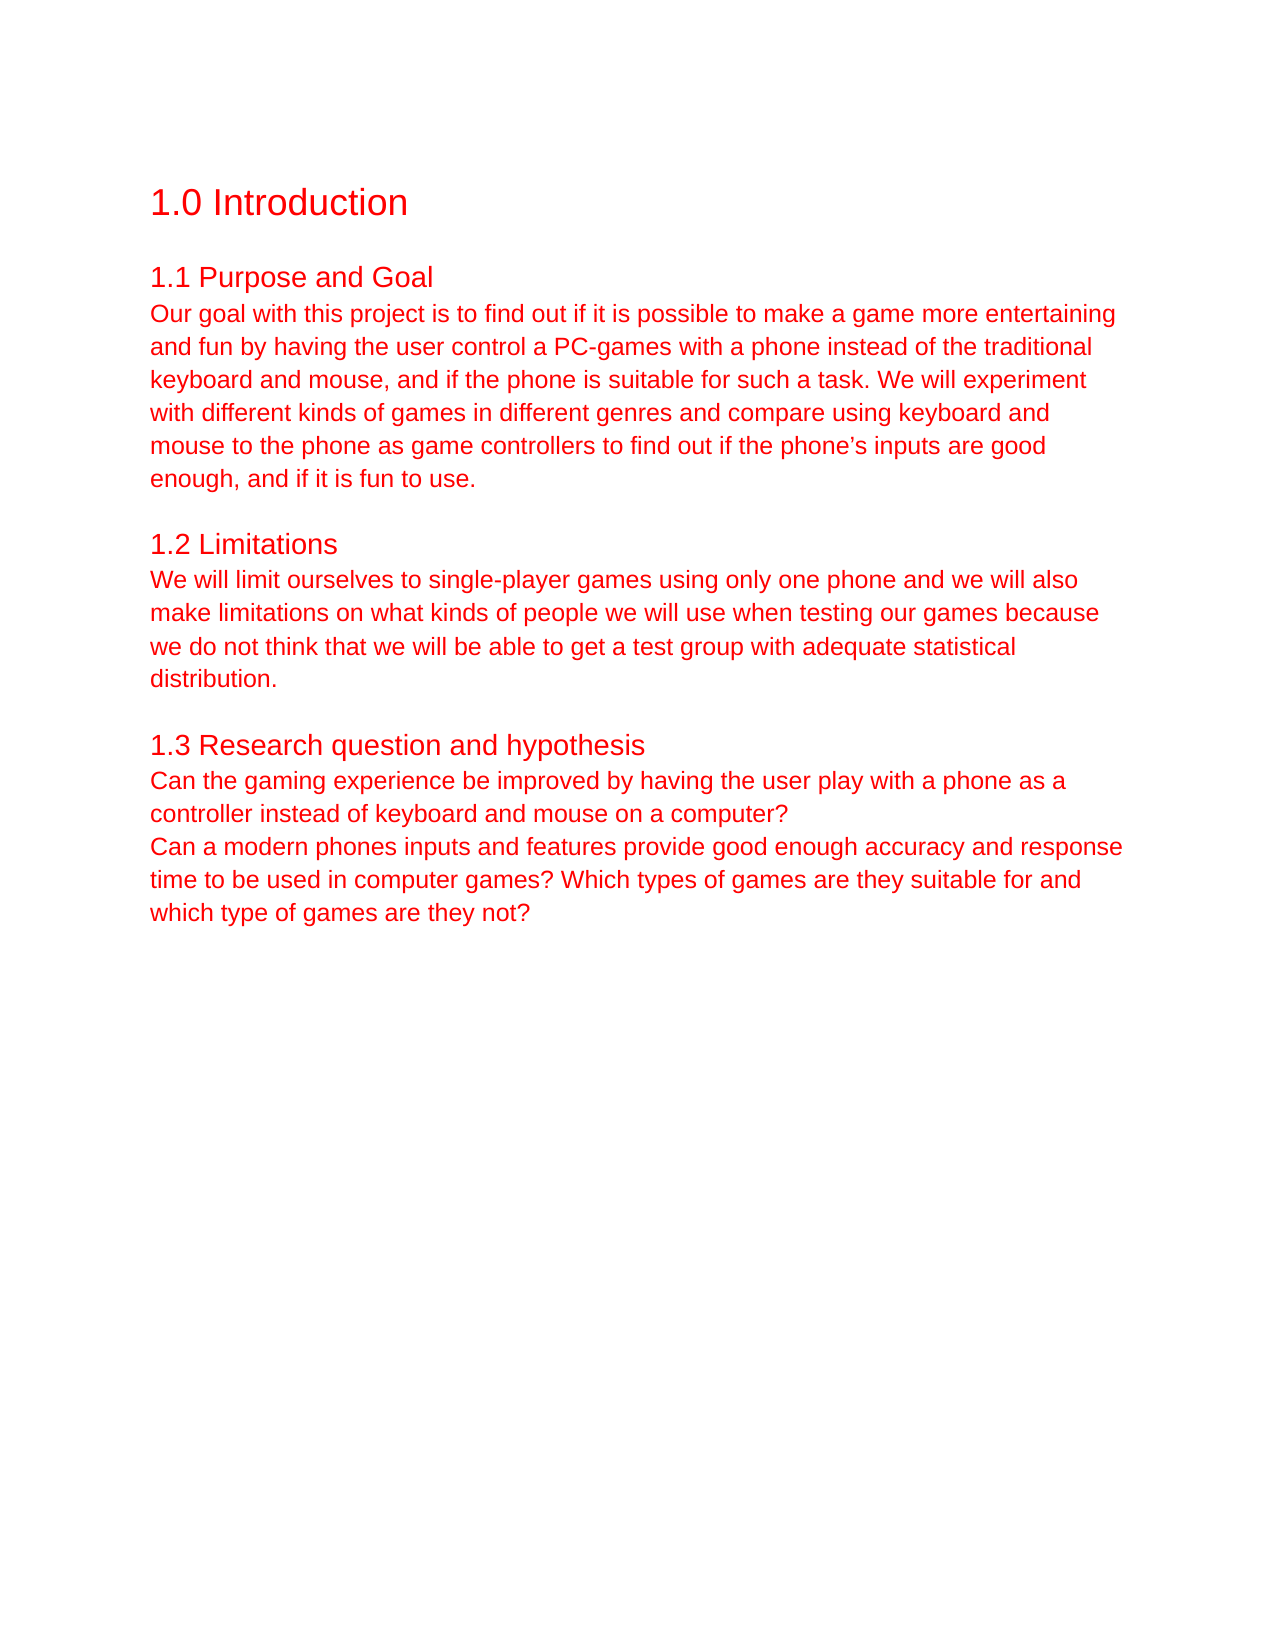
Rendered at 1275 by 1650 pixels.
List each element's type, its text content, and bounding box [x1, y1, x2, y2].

text We will limit ourselves to single-player games using only one phone and we will also make limitations on what kinds of people we will use when testing our games because we do not think that we will be able to get a test group with adequate statistical distribution. [150, 565, 1125, 693]
text Can the gaming experience be improved by having the user play with a phone as a controller instead of keyboard and mouse on a computer? [150, 766, 1125, 828]
text 1.3 Research question and hypothesis [150, 728, 1125, 761]
text Can a modern phones inputs and features provide good enough accuracy and response time to be used in computer games? Which types of games are they suitable for and which type of games are they not? [150, 832, 1125, 927]
text Our goal with this project is to find out if it is possible to make a game more entertaining and fun by having the user control a PC-games with a phone instead of the traditional keyboard and mouse, and if the phone is suitable for such a task. We will experiment with different kinds of games in different genres and compare using keyboard and mouse to the phone as game controllers to find out if the phone’s inputs are good enough, and if it is fun to use. [150, 298, 1125, 492]
text 1.2 Limitations [150, 527, 1125, 560]
text 1.0 Introduction [150, 180, 1125, 223]
text 1.1 Purpose and Goal [150, 260, 1125, 293]
